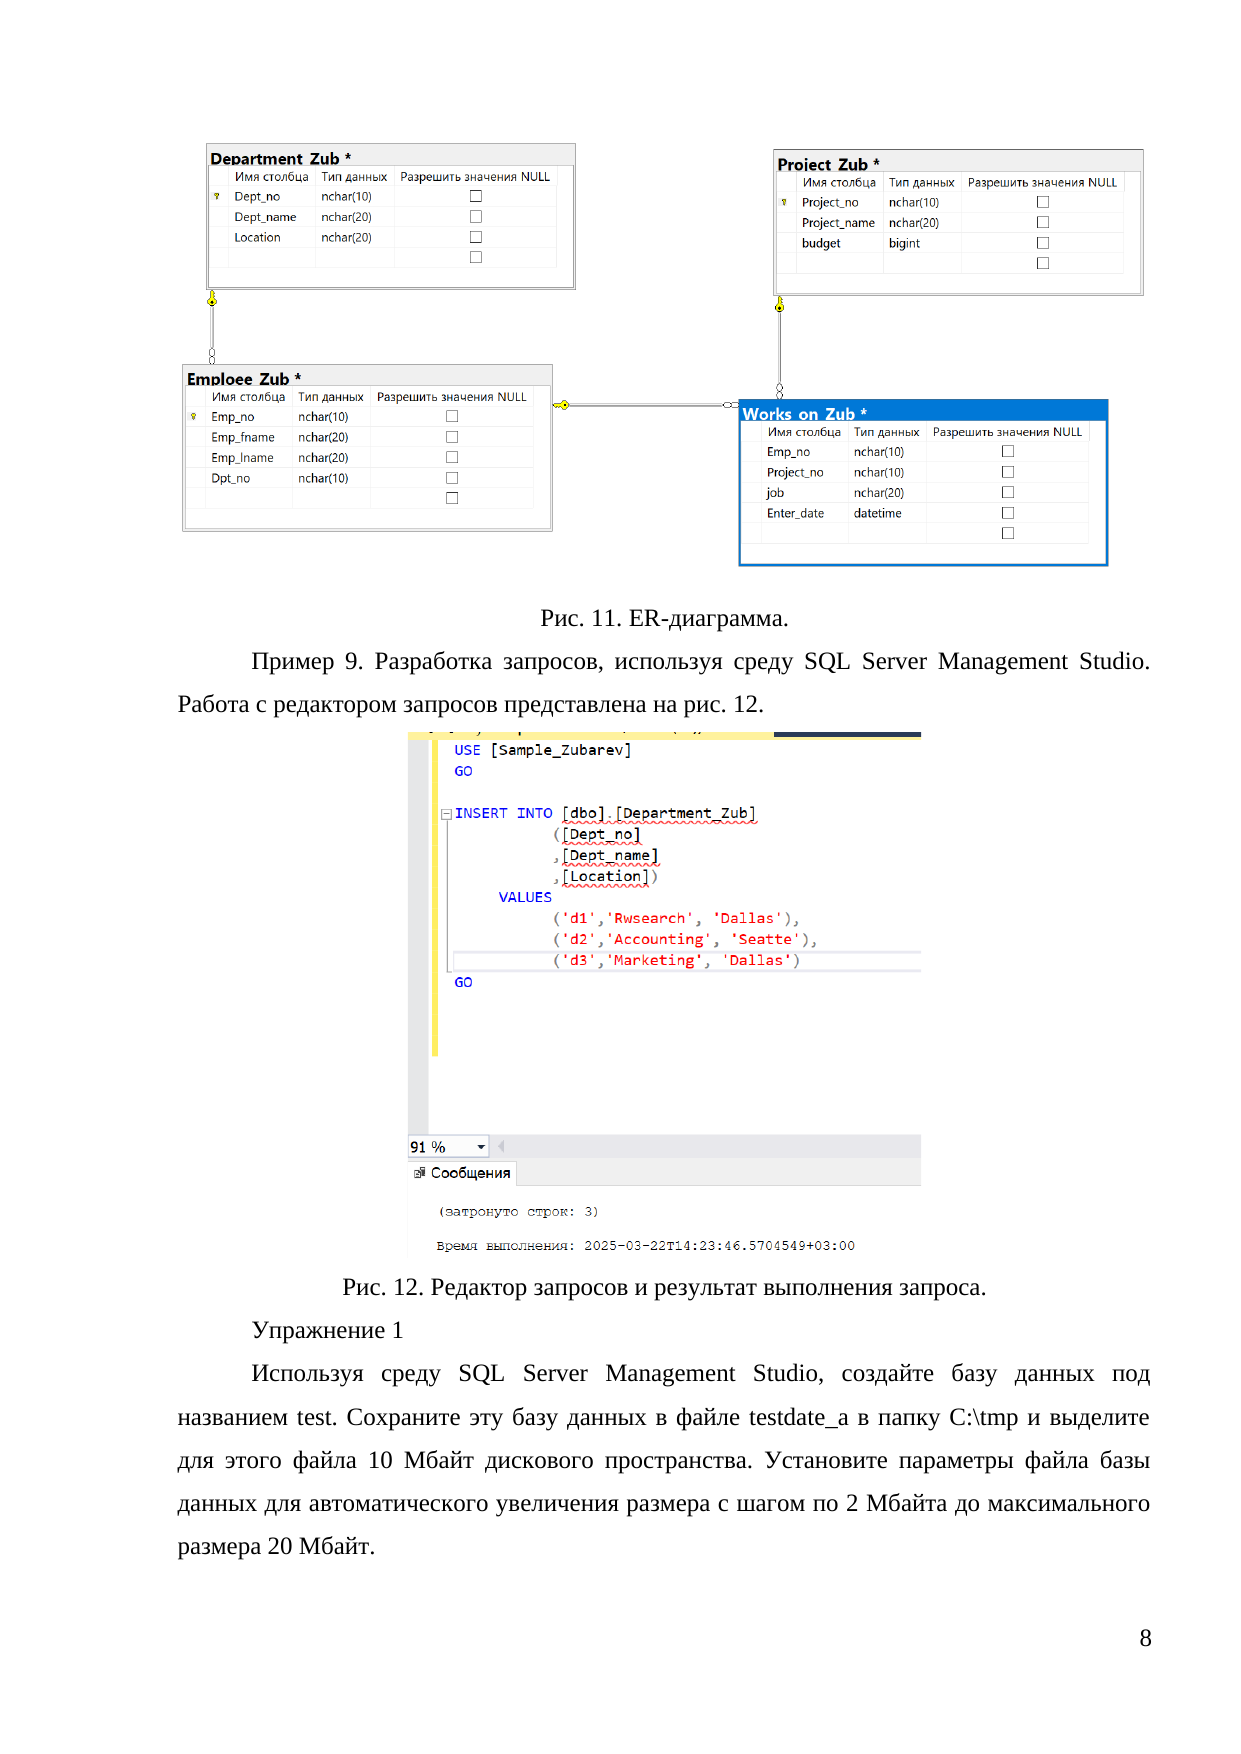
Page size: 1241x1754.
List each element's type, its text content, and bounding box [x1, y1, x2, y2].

text Упражнение 1 [177, 1315, 1152, 1344]
picture [407, 732, 922, 1258]
text Рис. 12. Редактор запросов и результат выполнения запроса. [177, 1272, 1152, 1301]
text Используя среду SQL Server Management Studio, создайте базу данных под названием test. Сохраните эту базу данных в файле testdate_a в папку C:\tmp и выделите для этого файла 10 Мбайт дискового пространства. Установите параметры файла базы данных для автоматического увеличения размера с шагом по 2 Мбайта до максимального размера 20 Мбайт. [177, 1358, 1152, 1560]
text Рис. 11. ER-диаграмма. [177, 589, 1152, 632]
text Пример 9. Разработка запросов, используя среду SQL Server Management Studio. Работа с редактором запросов представлена на рис. 12. [177, 646, 1152, 718]
picture [177, 118, 1152, 589]
